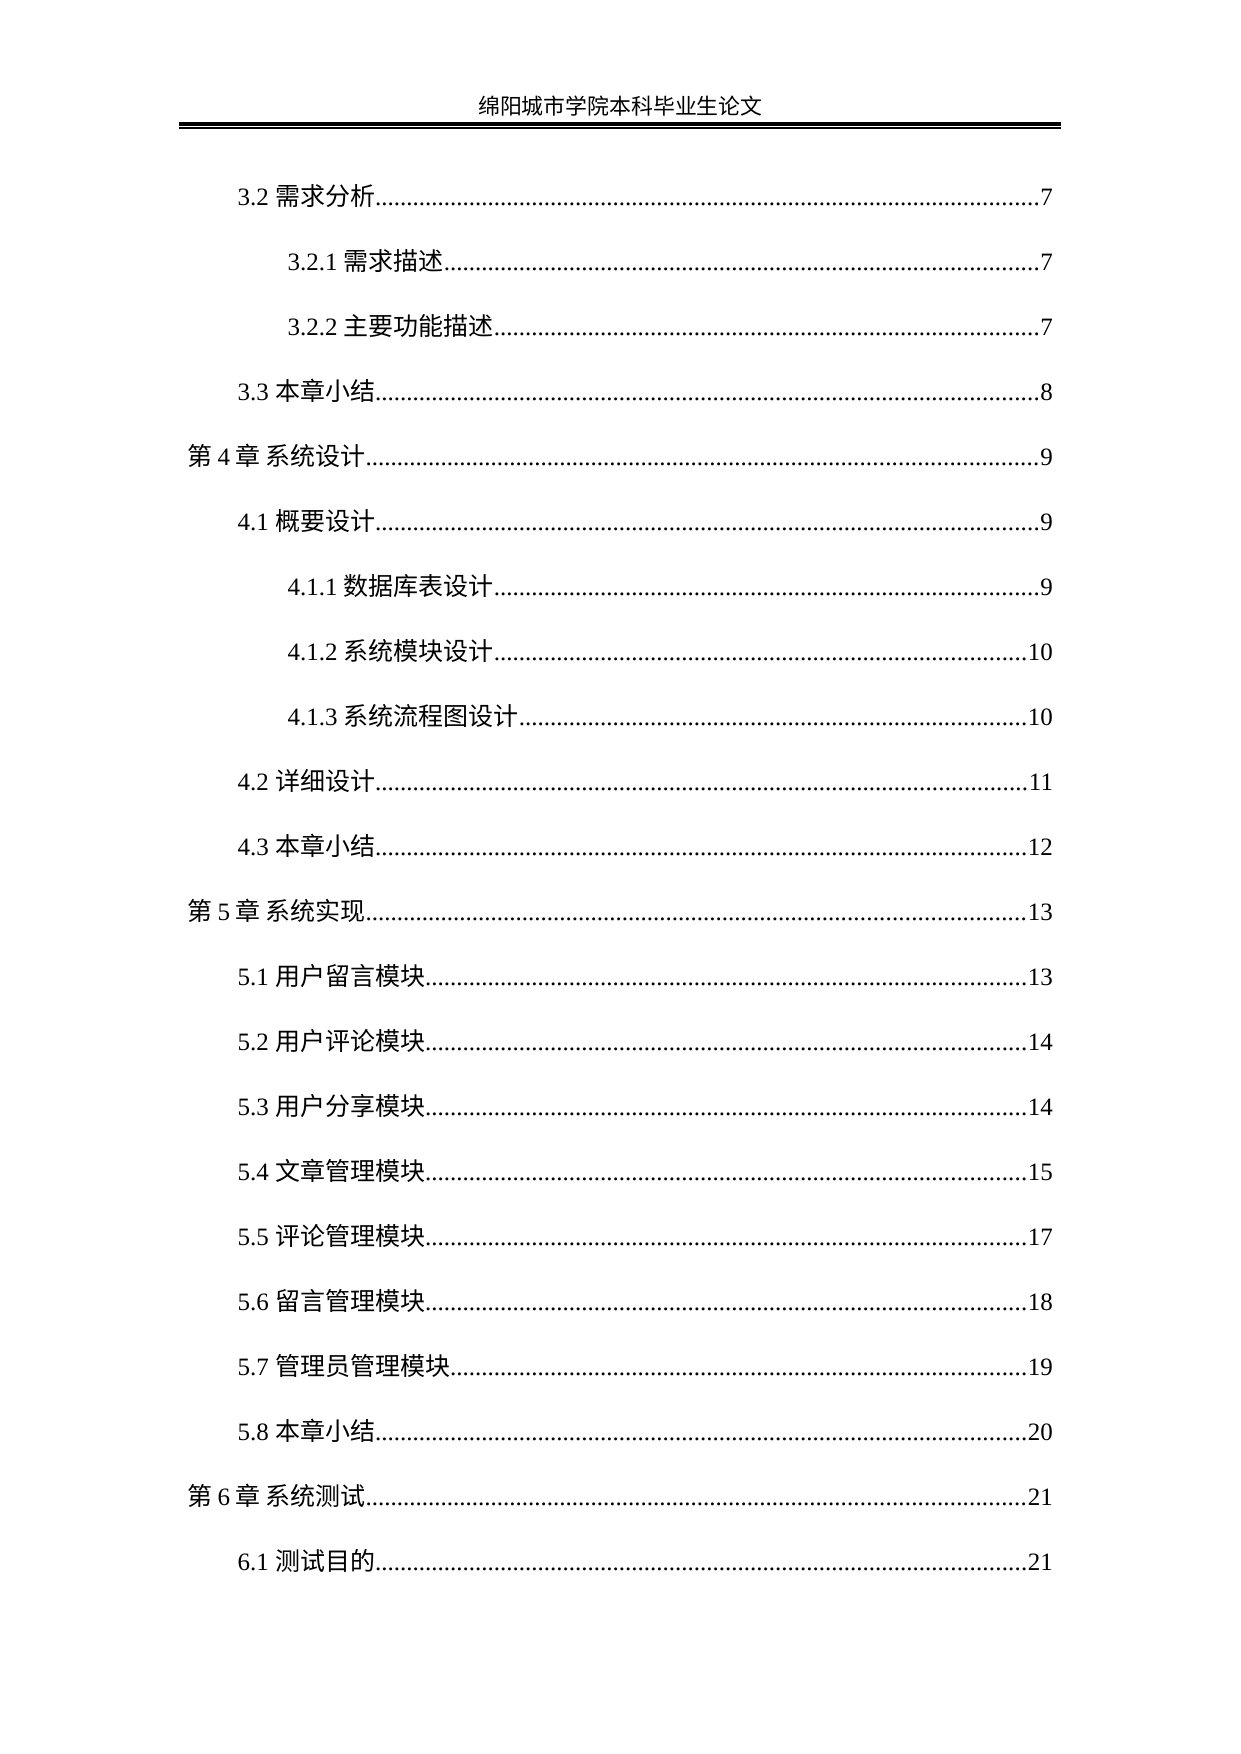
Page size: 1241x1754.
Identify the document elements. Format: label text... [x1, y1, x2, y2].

text 5.6 留言管理模块 18 [237, 1267, 1053, 1332]
text 5.1 用户留言模块 13 [237, 942, 1053, 1007]
text 5.7 管理员管理模块 19 [237, 1332, 1053, 1397]
text 4.3 本章小结 12 [237, 812, 1053, 877]
text 3.3 本章小结 8 [237, 357, 1053, 422]
text 5.2 用户评论模块 14 [237, 1007, 1053, 1072]
text 4.1.1 数据库表设计 9 [287, 552, 1053, 617]
text 第6章 系统测试 21 [187, 1462, 1053, 1527]
text 4.1.2 系统模块设计 10 [287, 617, 1053, 682]
text 3.2.2 主要功能描述 7 [287, 292, 1053, 357]
text 3.2.1 需求描述 7 [287, 227, 1053, 292]
text 5.3 用户分享模块 14 [237, 1072, 1053, 1137]
text 6.1 测试目的 21 [237, 1527, 1053, 1592]
text 4.1.3 系统流程图设计 10 [287, 682, 1053, 747]
text 第4章 系统设计 9 [187, 422, 1053, 487]
text 第5章 系统实现 13 [187, 877, 1053, 942]
text 5.5 评论管理模块 17 [237, 1202, 1053, 1267]
text 4.1 概要设计 9 [237, 487, 1053, 552]
text 5.8 本章小结 20 [237, 1397, 1053, 1462]
text 3.2 需求分析 7 [237, 162, 1053, 227]
text 5.4 文章管理模块 15 [237, 1137, 1053, 1202]
text 4.2 详细设计 11 [237, 747, 1053, 812]
